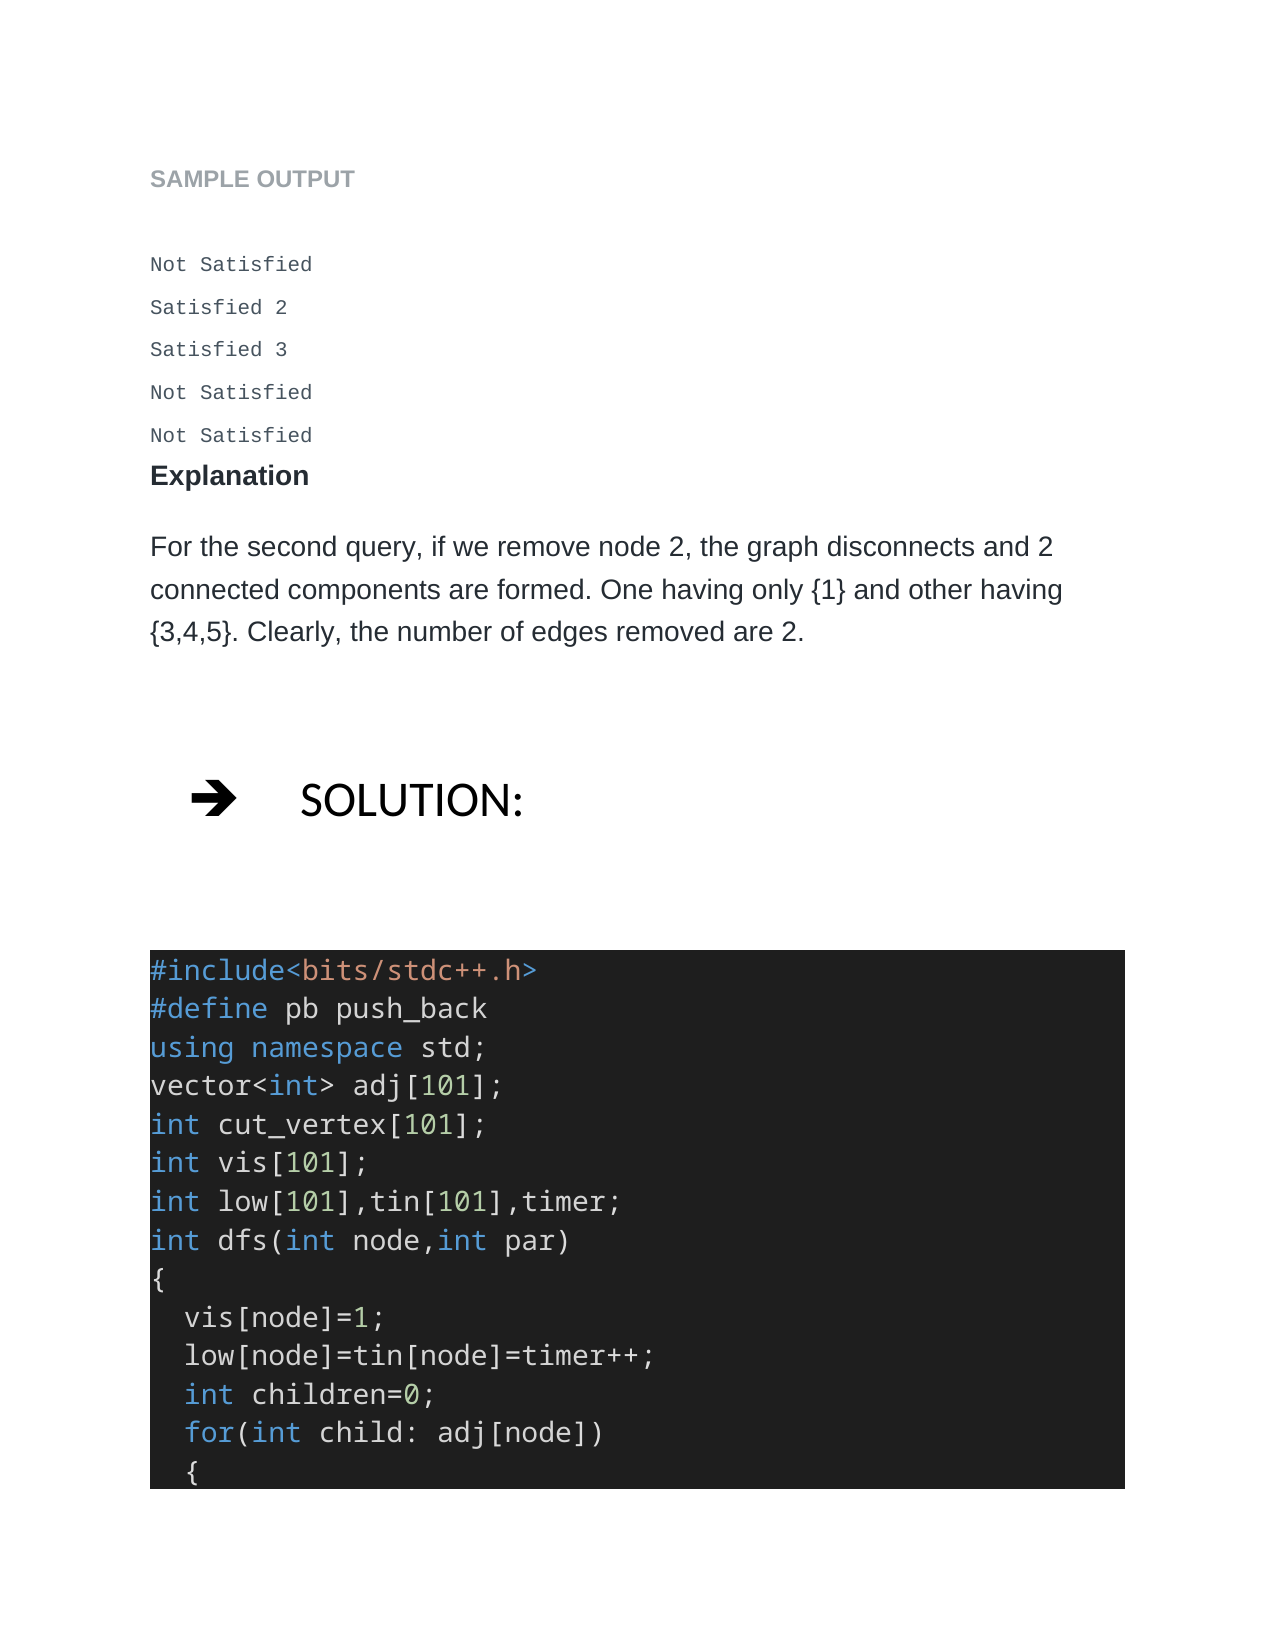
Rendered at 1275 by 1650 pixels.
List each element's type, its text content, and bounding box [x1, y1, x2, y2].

text #define pb push_back [150, 988, 1125, 1027]
text For the second query, if we remove node 2, the graph disconnects and 2 connected components are formed. One having only {1} and other having {3,4,5}. Clearly, the number of edges removed are 2. [150, 520, 1125, 648]
text Not Satisfied [150, 406, 1125, 448]
text int dfs(int node,int par) [150, 1219, 1125, 1258]
text Not Satisfied [150, 235, 1125, 278]
text { [150, 1258, 1125, 1297]
text low[node]=tin[node]=timer++; [150, 1335, 1125, 1374]
text vector<int> adj[101]; [150, 1065, 1125, 1104]
text #include<bits/stdc++.h> [150, 950, 1125, 988]
text Not Satisfied [150, 363, 1125, 406]
text Explanation [150, 448, 1125, 491]
text int low[101],tin[101],timer; [150, 1181, 1125, 1219]
text int children=0; [150, 1374, 1125, 1412]
list SOLUTION: [187, 768, 1125, 829]
text SAMPLE OUTPUT [150, 150, 1125, 193]
text for(int child: adj[node]) [150, 1412, 1125, 1451]
text vis[node]=1; [150, 1297, 1125, 1335]
text Satisfied 2 [150, 278, 1125, 320]
text { [150, 1451, 1125, 1489]
text Satisfied 3 [150, 320, 1125, 363]
text int cut_vertex[101]; [150, 1104, 1125, 1142]
text int vis[101]; [150, 1142, 1125, 1181]
text using namespace std; [150, 1027, 1125, 1065]
